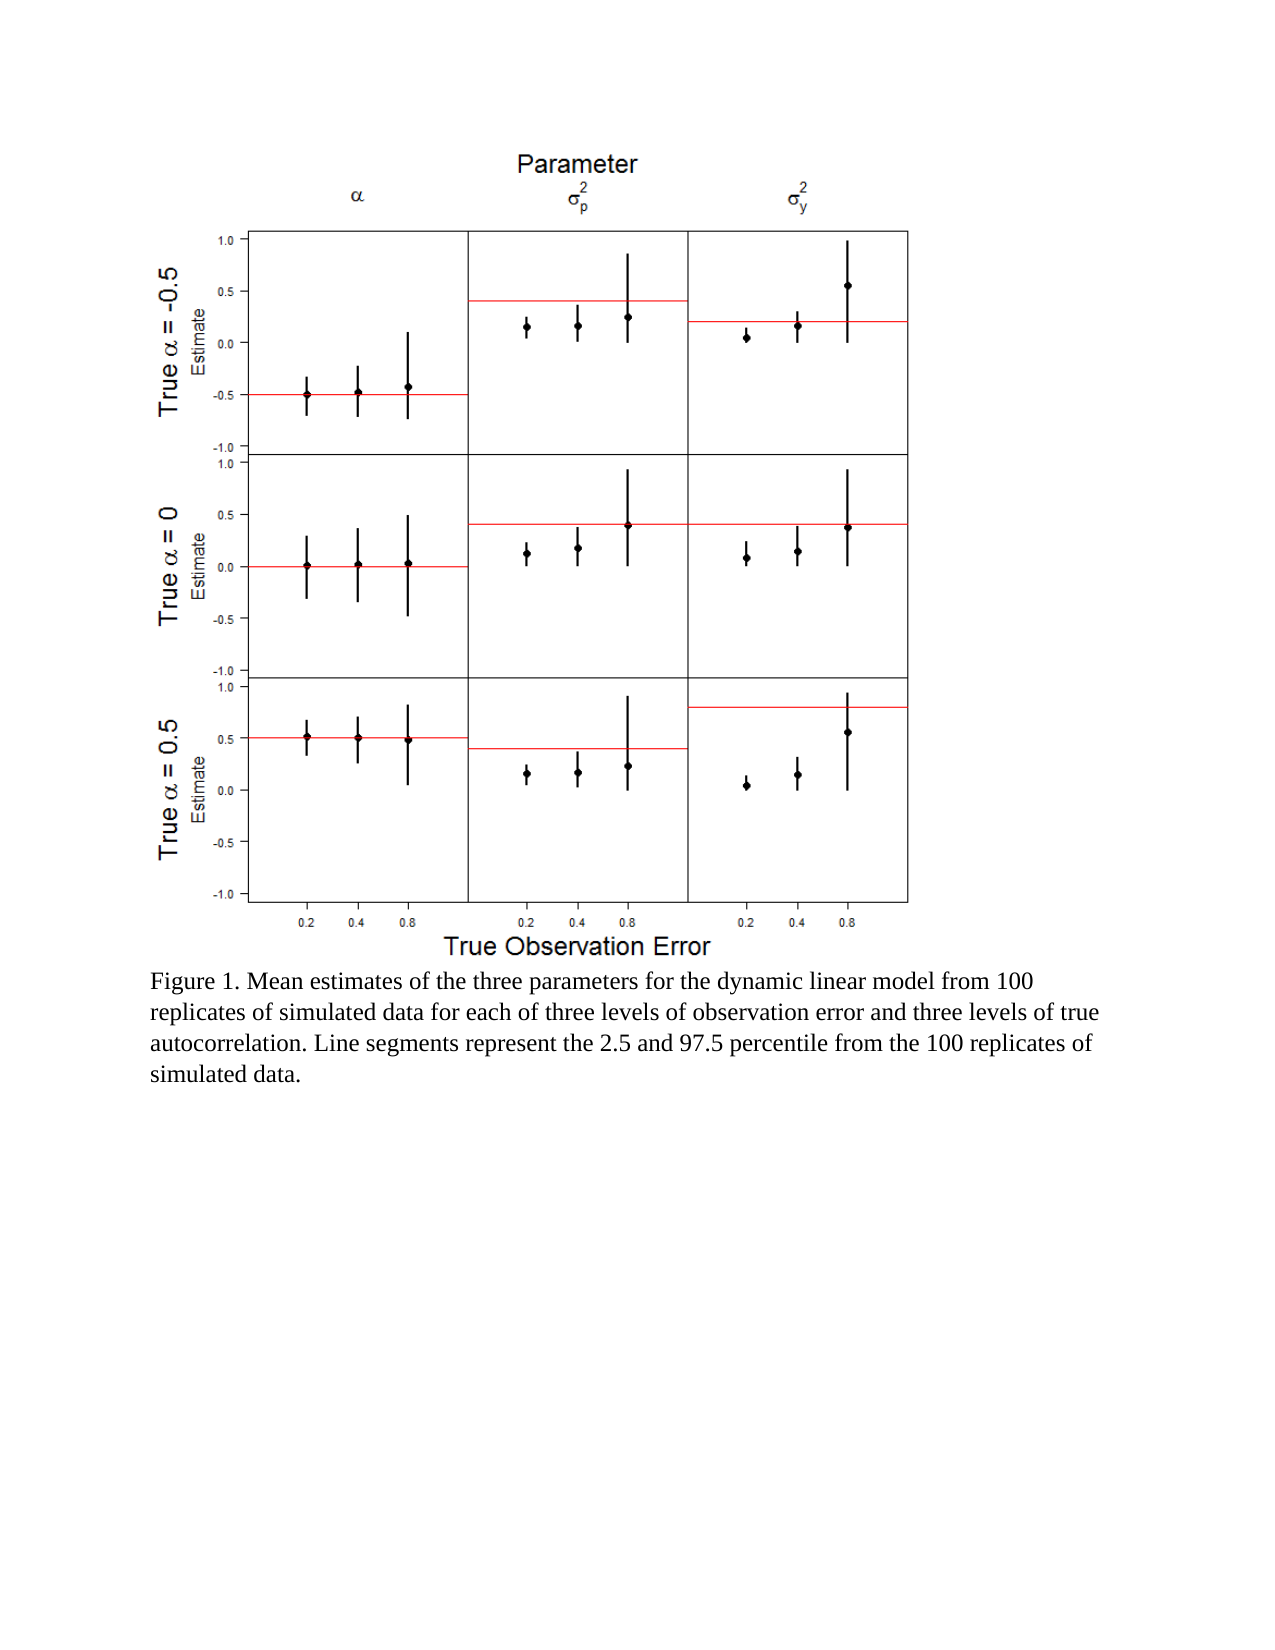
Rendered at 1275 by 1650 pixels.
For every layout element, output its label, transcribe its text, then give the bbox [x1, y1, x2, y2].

picture [150, 150, 941, 965]
text Figure 1. Mean estimates of the three parameters for the dynamic linear model from 100 replicates of simulated data for each of three levels of observation error and three levels of true autocorrelation. Line segments represent the 2.5 and 97.5 percentile from the 100 replicates of simulated data. [150, 966, 1125, 1088]
